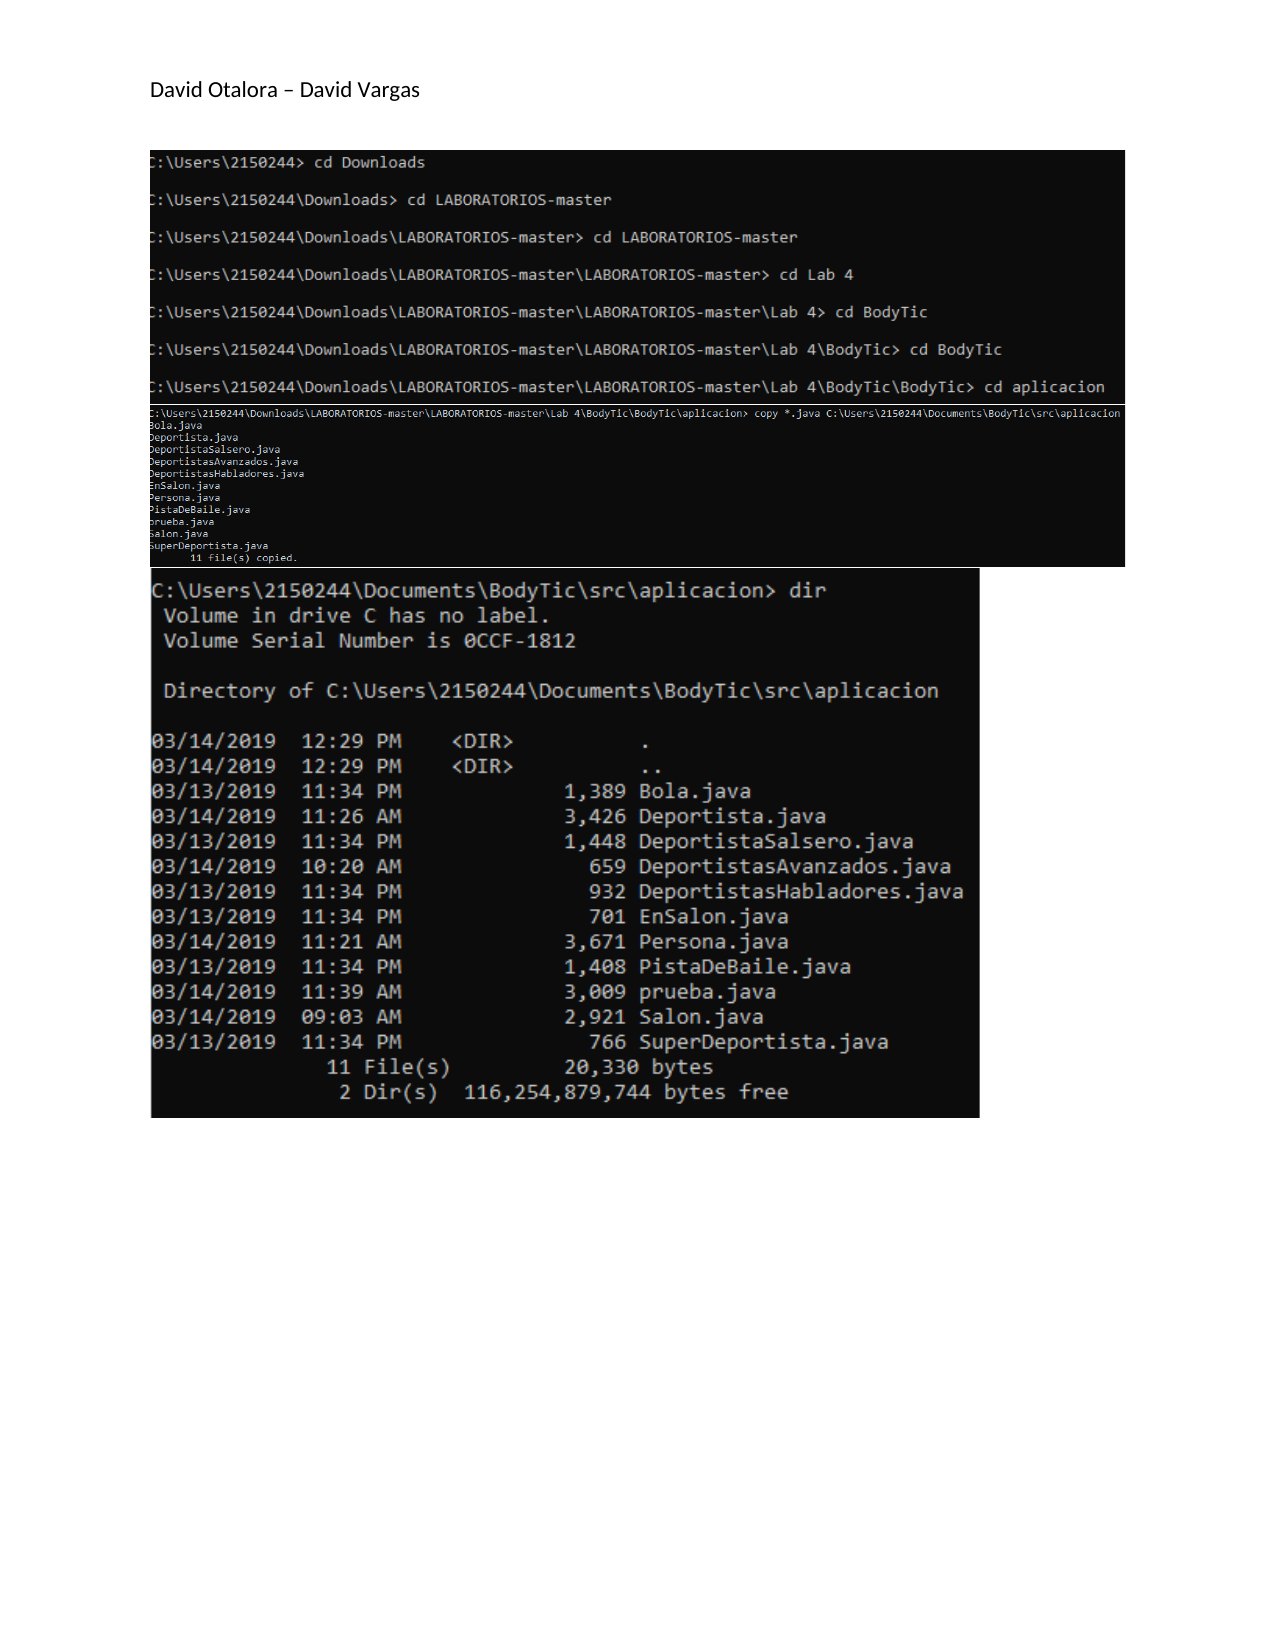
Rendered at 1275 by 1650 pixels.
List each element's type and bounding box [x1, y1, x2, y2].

picture [150, 405, 1125, 567]
picture [150, 150, 1125, 404]
picture [150, 568, 980, 1118]
